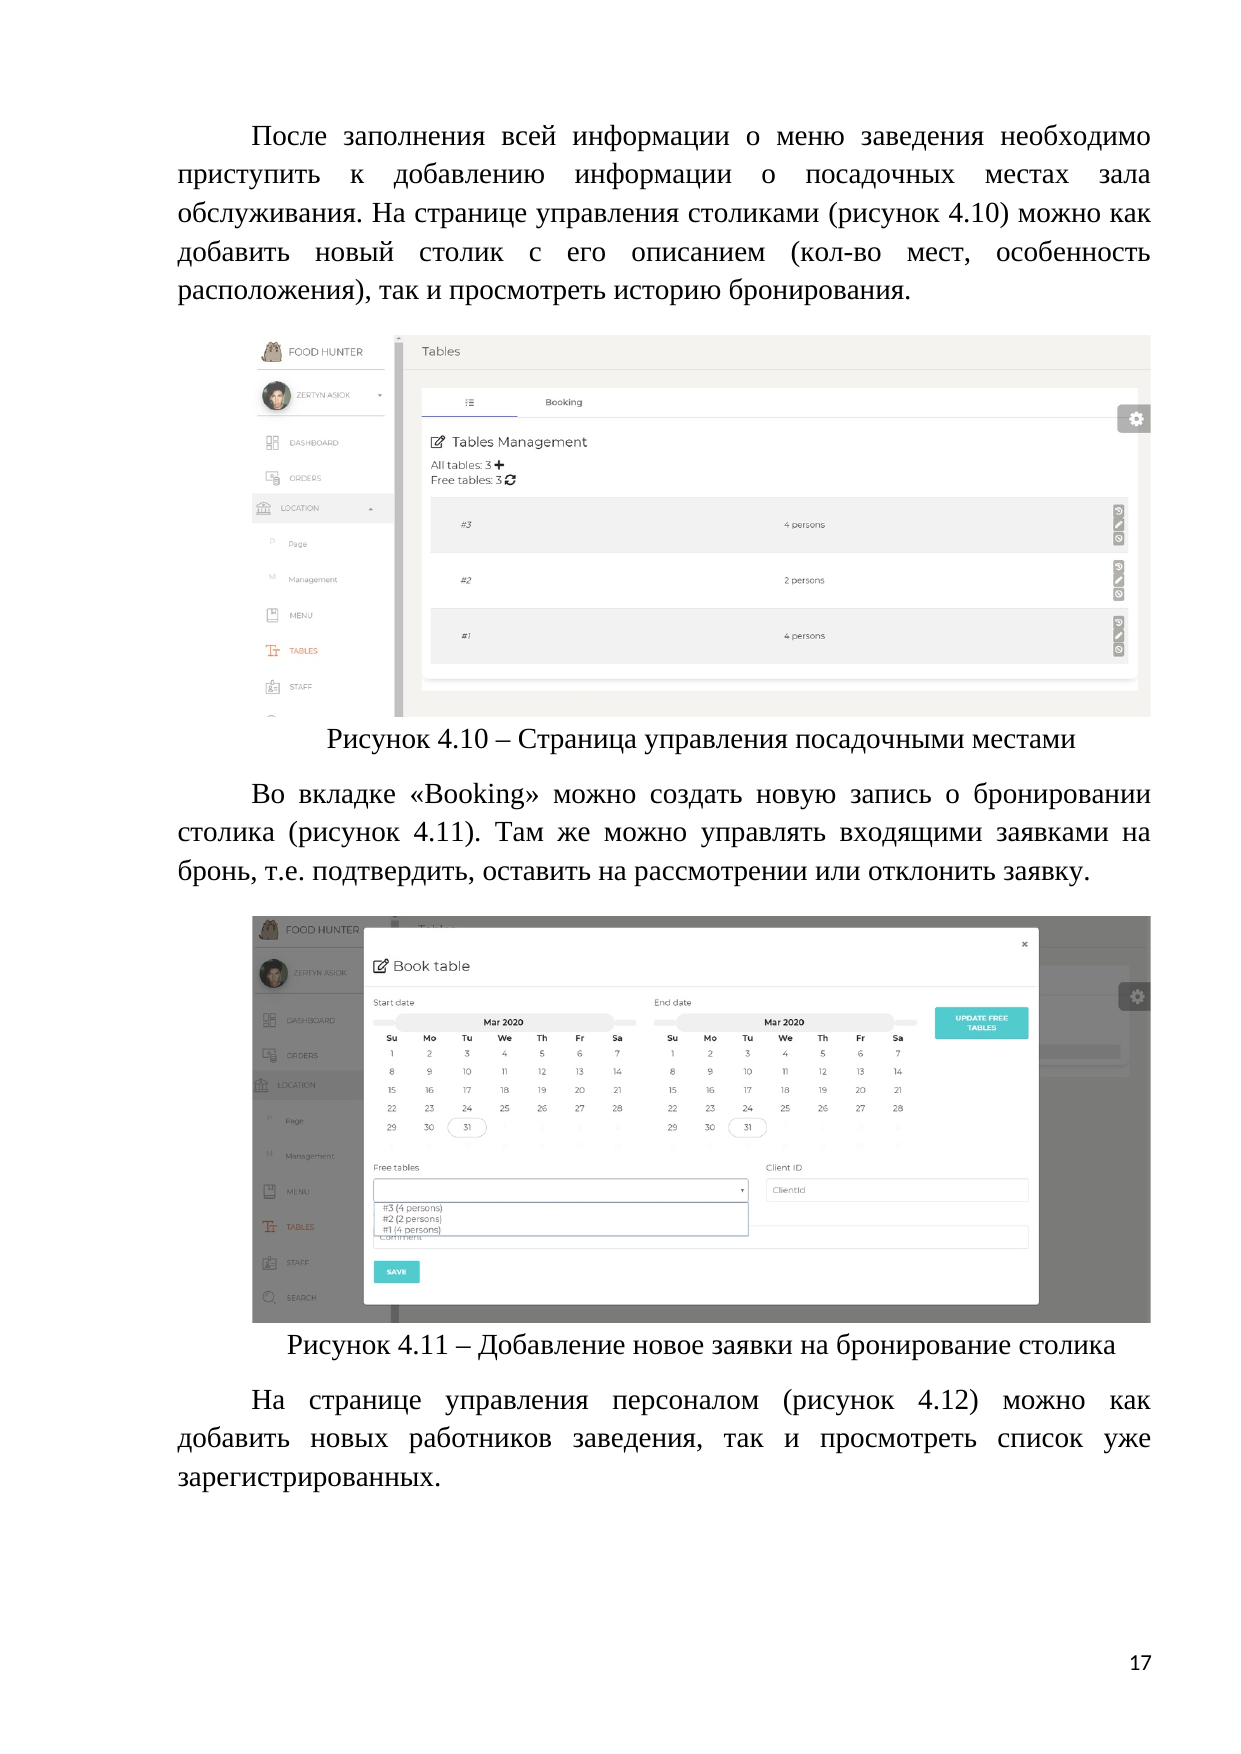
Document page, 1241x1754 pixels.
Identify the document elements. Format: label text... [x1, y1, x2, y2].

list После заполнения всей информации о меню заведения необходимо приступить к добавлению информации о посадочных местах зала обслуживания. На странице управления столиками (рисунок 4.10) можно как добавить новый столик с его описанием (кол-во мест, особенность расположения), так и просмотреть историю бронирования. [177, 118, 1152, 306]
picture [252, 335, 1151, 717]
list Рисунок 4.11 – Добавление новое заявки на бронирование столика [177, 1327, 1152, 1360]
list На странице управления персоналом (рисунок 4.12) можно как добавить новых работников заведения, так и просмотреть список уже зарегистрированных. [177, 1382, 1152, 1493]
picture [252, 916, 1151, 1323]
list Во вкладке «Booking» можно создать новую запись о бронировании столика (рисунок 4.11). Там же можно управлять входящими заявками на бронь, т.е. подтвердить, оставить на рассмотрении или отклонить заявку. [177, 776, 1152, 887]
list Рисунок 4.10 – Страница управления посадочными местами [177, 721, 1152, 754]
